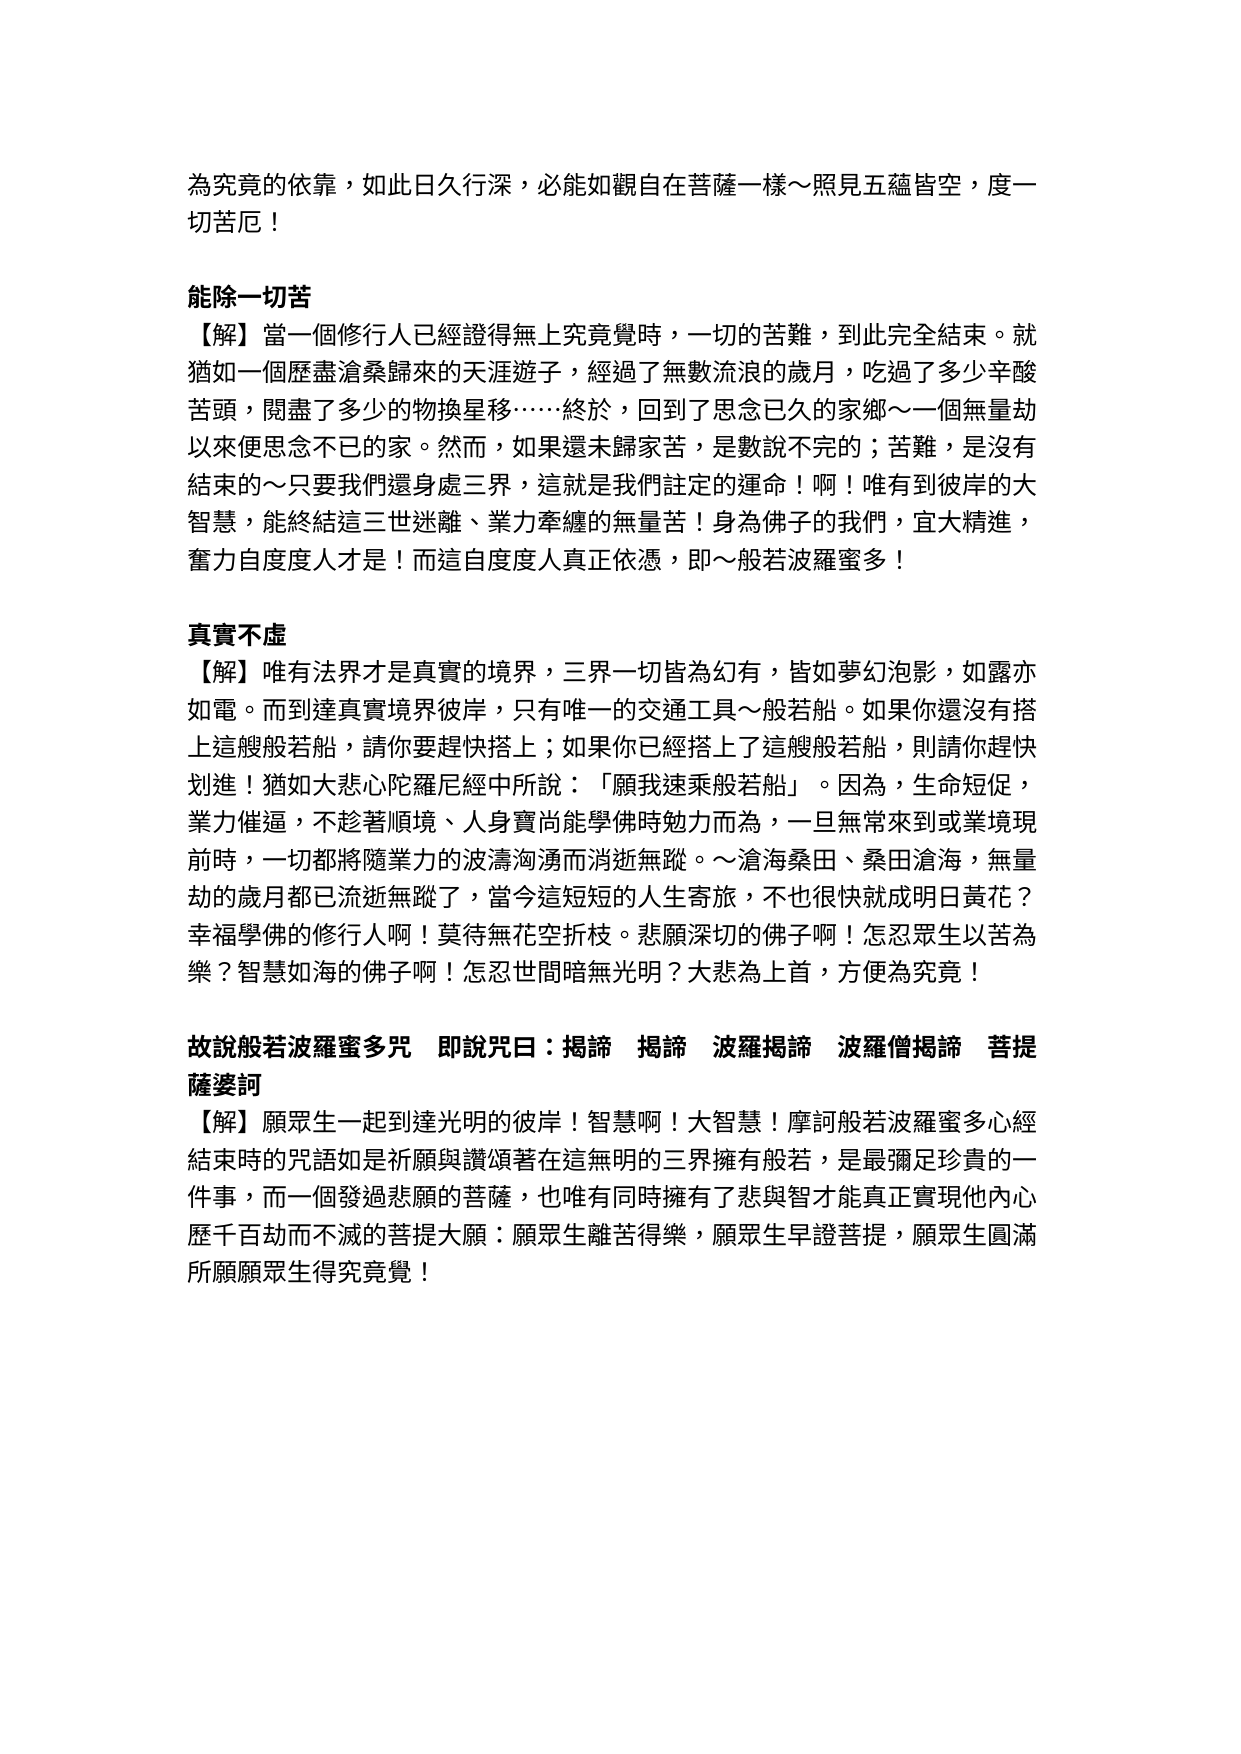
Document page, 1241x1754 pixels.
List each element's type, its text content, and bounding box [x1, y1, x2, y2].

text 能除一切苦 [187, 277, 1053, 314]
text 【解】當一個修行人已經證得無上究竟覺時，一切的苦難，到此完全結束。就猶如一個歷盡滄桑歸來的天涯遊子，經過了無數流浪的歲月，吃過了多少辛酸苦頭，閱盡了多少的物換星移……終於，回到了思念已久的家鄉～一個無量劫以來便思念不已的家。然而，如果還未歸家苦，是數說不完的；苦難，是沒有結束的～只要我們還身處三界，這就是我們註定的運命！啊！唯有到彼岸的大智慧，能終結這三世迷離、業力牽纏的無量苦！身為佛子的我們，宜大精進，奮力自度度人才是！而這自度度人真正依憑，即～般若波羅蜜多！ [187, 314, 1053, 614]
text 故說般若波羅蜜多咒 即說咒曰：揭諦 揭諦 波羅揭諦 波羅僧揭諦 菩提薩婆訶 [187, 1027, 1053, 1102]
text 真實不虛 [187, 614, 1053, 652]
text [187, 164, 1053, 277]
text 【解】唯有法界才是真實的境界，三界一切皆為幻有，皆如夢幻泡影，如露亦如電。而到達真實境界彼岸，只有唯一的交通工具～般若船。如果你還沒有搭上這艘般若船，請你要趕快搭上；如果你已經搭上了這艘般若船，則請你趕快划進！猶如大悲心陀羅尼經中所說：「願我速乘般若船」。因為，生命短促，業力催逼，不趁著順境、人身寶尚能學佛時勉力而為，一旦無常來到或業境現前時，一切都將隨業力的波濤洶湧而消逝無蹤。～滄海桑田、桑田滄海，無量劫的歲月都已流逝無蹤了，當今這短短的人生寄旅，不也很快就成明日黃花？幸福學佛的修行人啊！莫待無花空折枝。悲願深切的佛子啊！怎忍眾生以苦為樂？智慧如海的佛子啊！怎忍世間暗無光明？大悲為上首，方便為究竟！ [187, 652, 1053, 1027]
text 【解】願眾生一起到達光明的彼岸！智慧啊！大智慧！摩訶般若波羅蜜多心經結束時的咒語如是祈願與讚頌著在這無明的三界擁有般若，是最彌足珍貴的一件事，而一個發過悲願的菩薩，也唯有同時擁有了悲與智才能真正實現他內心歷千百劫而不滅的菩提大願：願眾生離苦得樂，願眾生早證菩提，願眾生圓滿所願願眾生得究竟覺！ [187, 1102, 1053, 1289]
